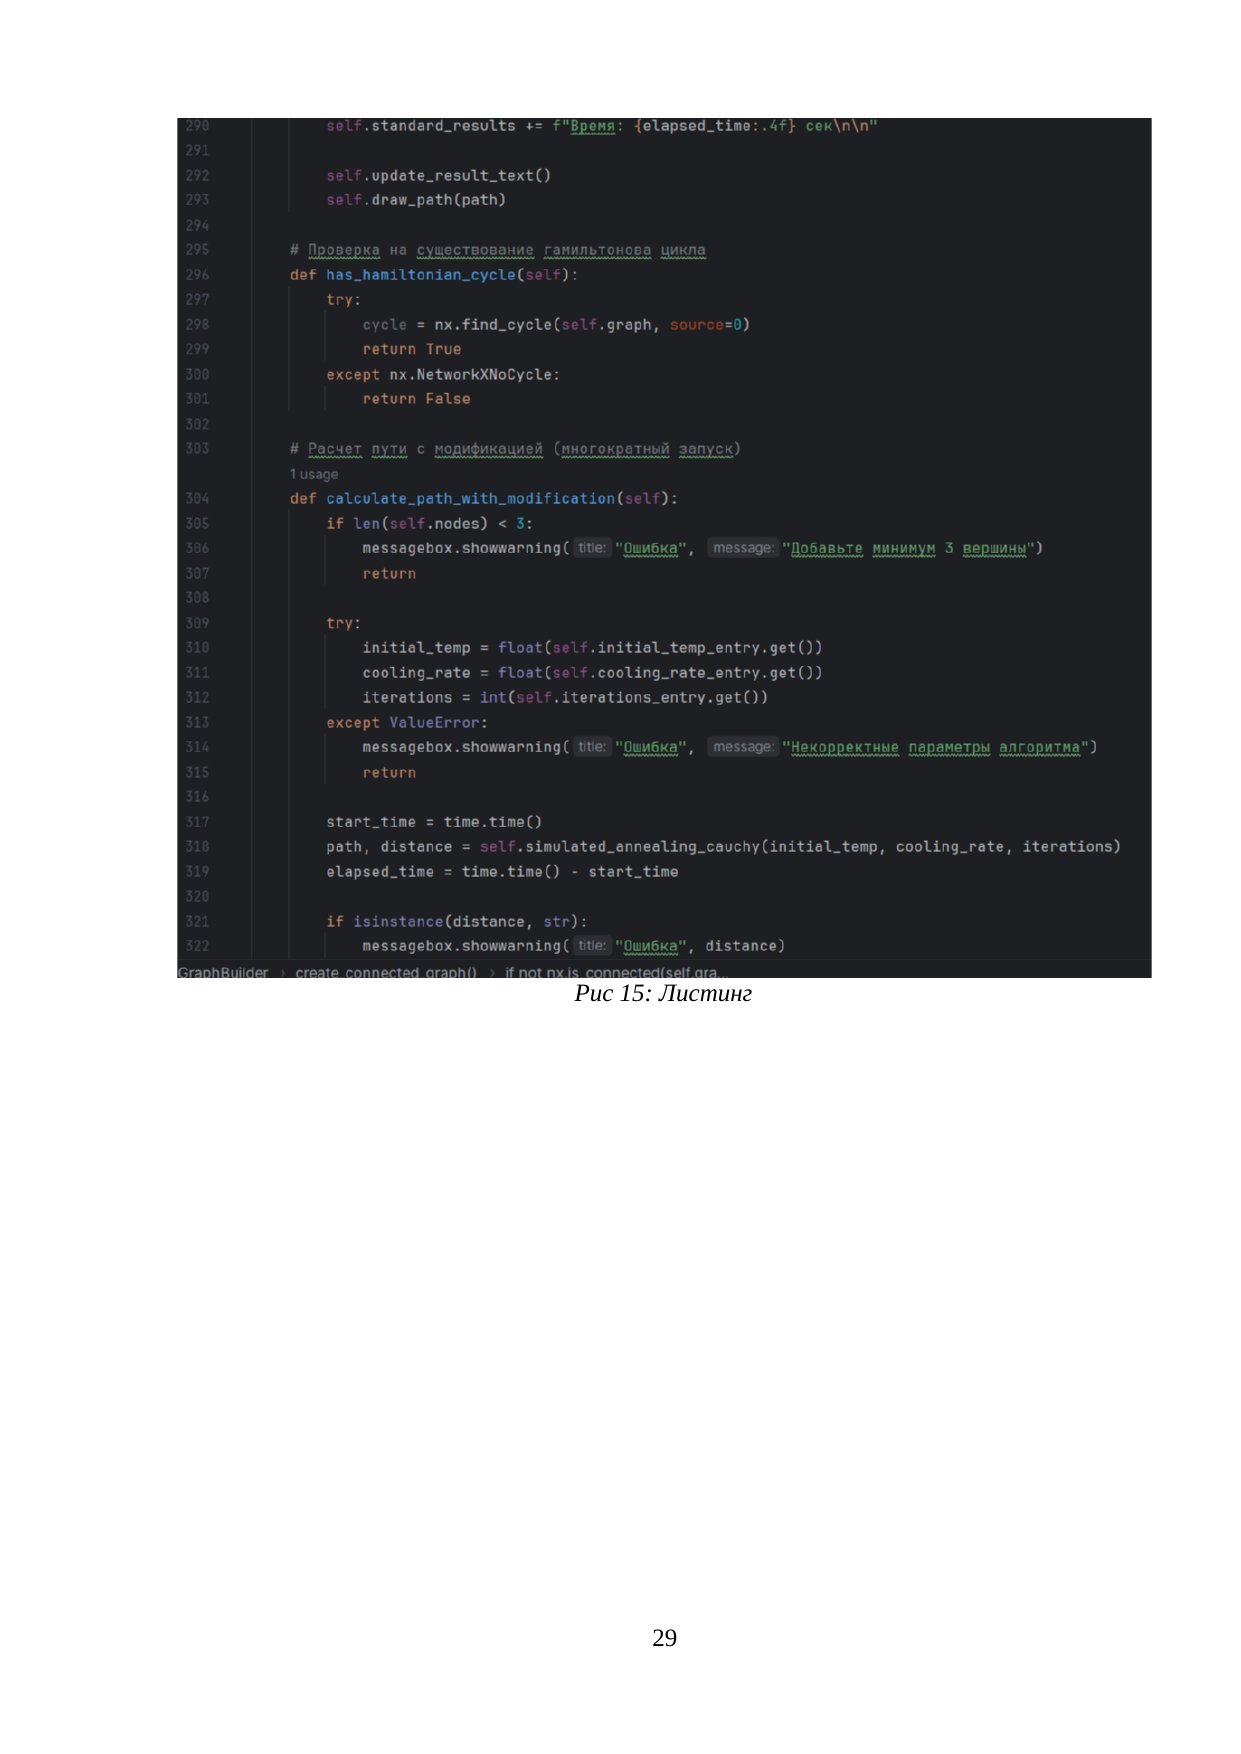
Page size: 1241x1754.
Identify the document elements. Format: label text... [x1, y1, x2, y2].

text Рис 15: Листинг [177, 978, 1152, 1007]
picture [177, 118, 1152, 978]
